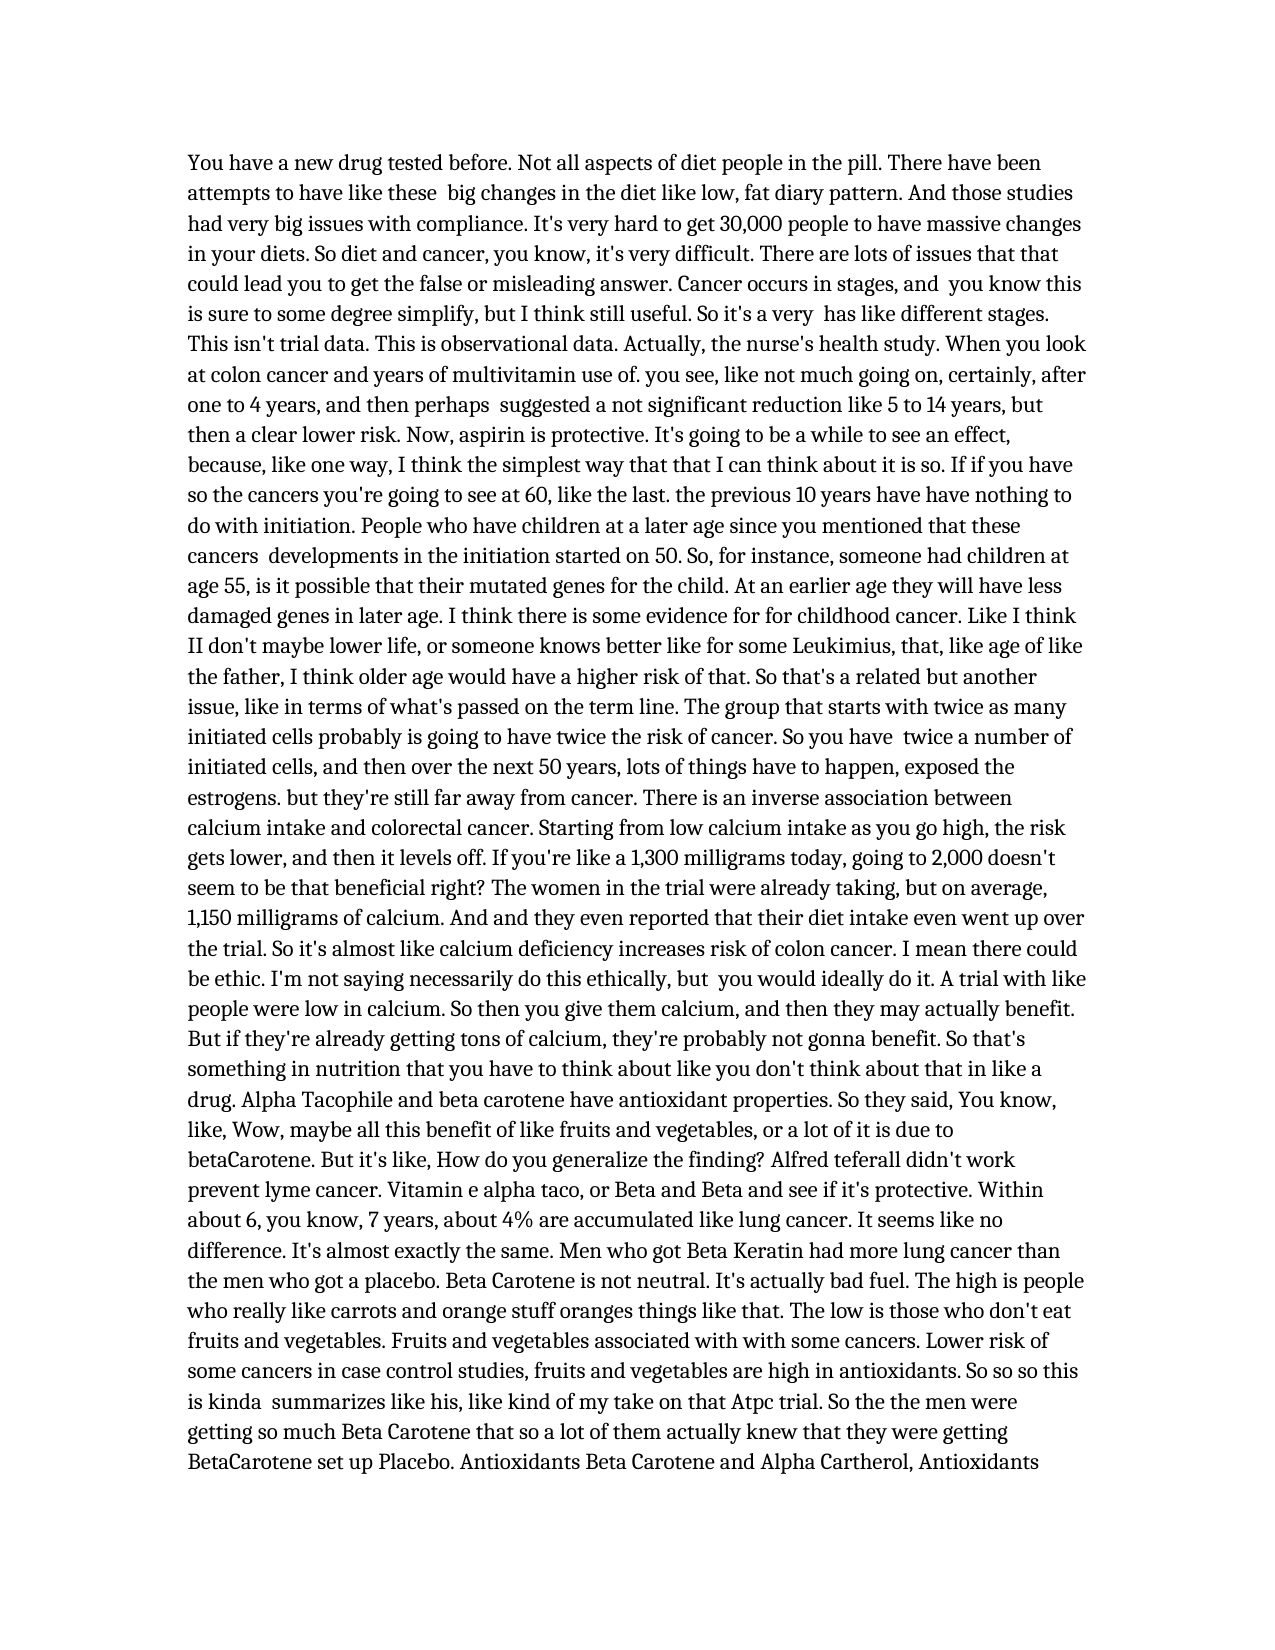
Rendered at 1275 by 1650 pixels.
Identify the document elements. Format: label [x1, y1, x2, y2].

text [187, 150, 1087, 1475]
